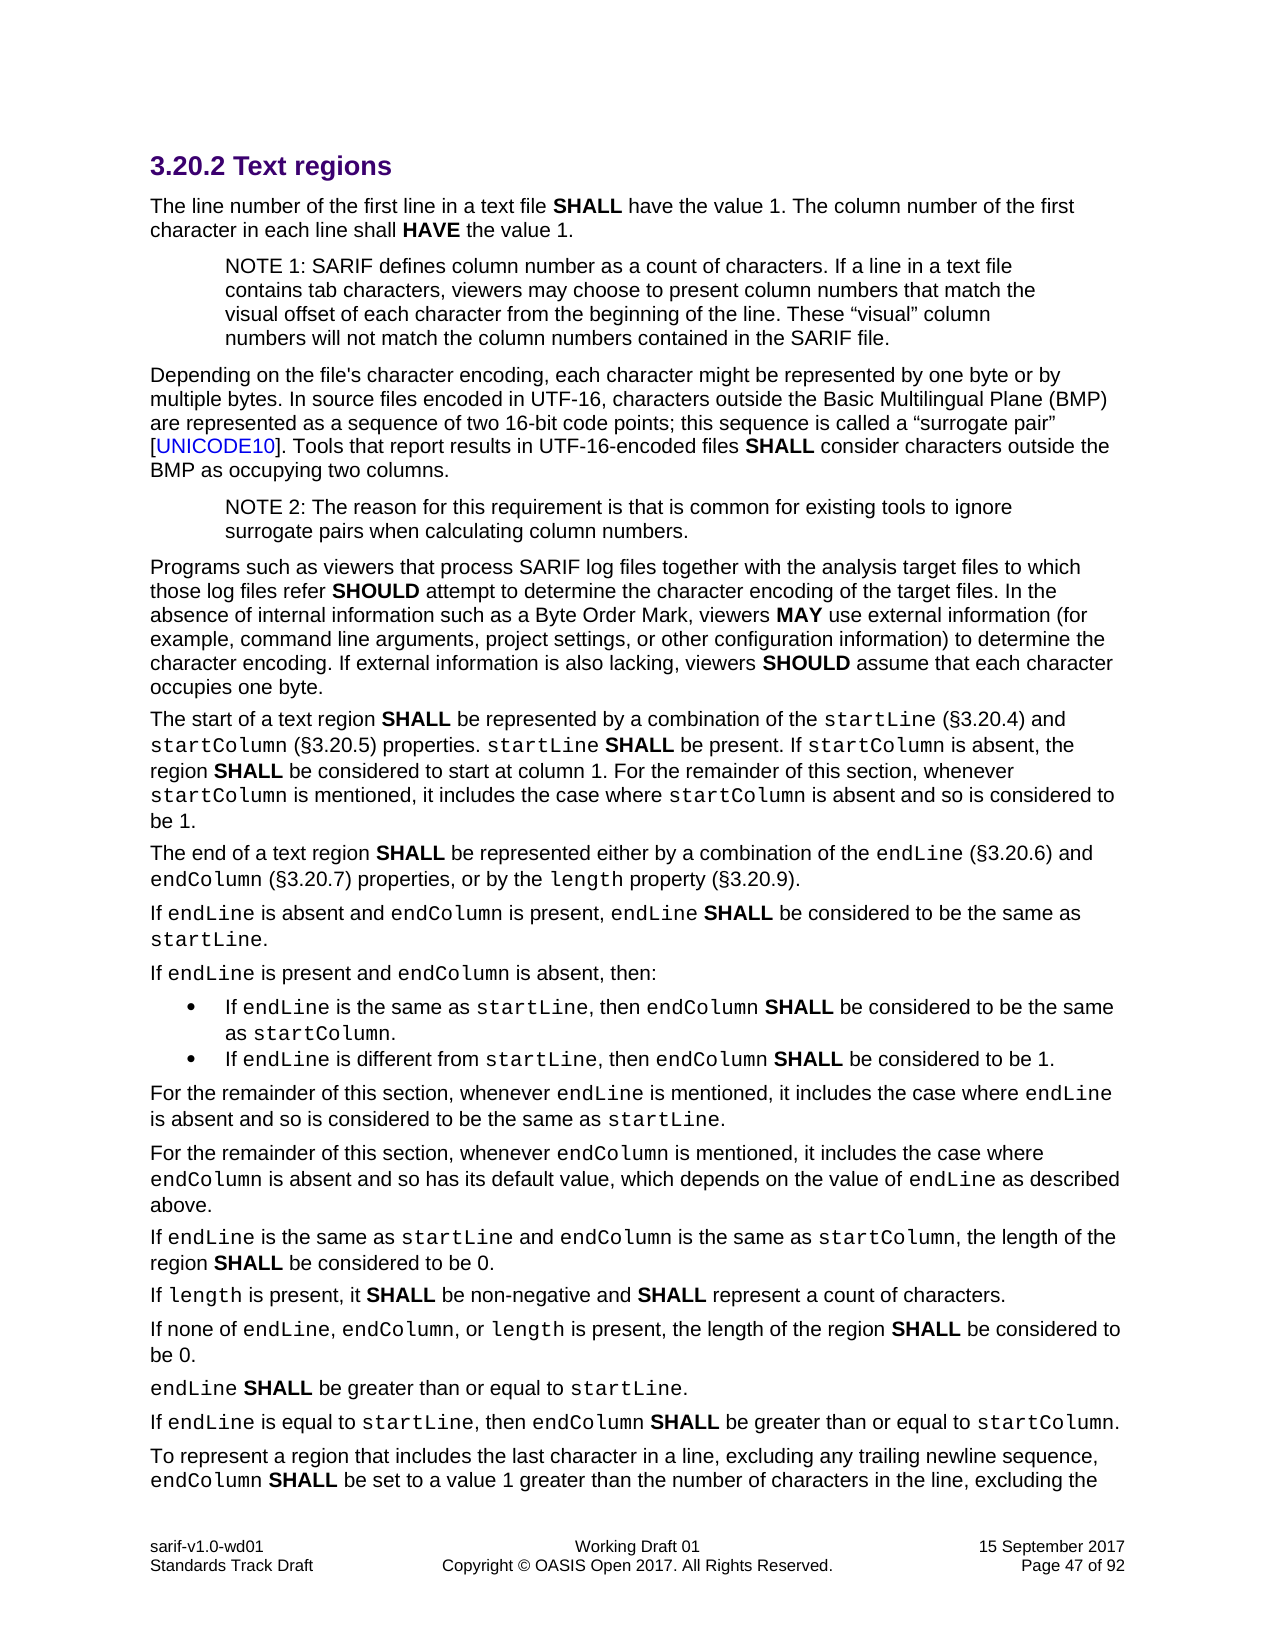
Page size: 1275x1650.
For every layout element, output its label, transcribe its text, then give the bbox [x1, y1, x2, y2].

text If endLine is equal to startLine, then endColumn SHALL be greater than or equal to startColumn. [150, 1409, 1125, 1435]
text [150, 1444, 1125, 1493]
text If endLine is present and endColumn is absent, then: [150, 961, 1125, 987]
text Programs such as viewers that process SARIF log files together with the analysis target files to which those log files refer SHOULD attempt to determine the character encoding of the target files. In the absence of internal information such as a Byte Order Mark, viewers MAY use external information (for example, command line arguments, project settings, or other configuration information) to determine the character encoding. If external information is also lacking, viewers SHOULD assume that each character occupies one byte. [150, 555, 1125, 699]
text endLine SHALL be greater than or equal to startLine. [150, 1375, 1125, 1401]
text The end of a text region SHALL be represented either by a combination of the endLine (§3.20.6) and endColumn (§3.20.7) properties, or by the length property (§3.20.9). [150, 841, 1125, 893]
text Depending on the file's character encoding, each character might be represented by one byte or by multiple bytes. In source files encoded in UTF-16, characters outside the Basic Multilingual Plane (BMP) are represented as a sequence of two 16-bit code points; this sequence is called a “surrogate pair” [UNICODE10]. Tools that report results in UTF-16-encoded files SHALL consider characters outside the BMP as occupying two columns. [150, 362, 1125, 482]
text For the remainder of this section, whenever endLine is mentioned, it includes the case where endLine is absent and so is considered to be the same as startLine. [150, 1081, 1125, 1133]
text If none of endLine, endColumn, or length is present, the length of the region SHALL be considered to be 0. [150, 1317, 1125, 1367]
text If length is present, it SHALL be non-negative and SHALL represent a count of characters. [150, 1283, 1125, 1309]
text NOTE 1: SARIF defines column number as a count of characters. If a line in a text file contains tab characters, viewers may choose to present column numbers that match the visual offset of each character from the beginning of the line. These “visual” column numbers will not match the column numbers contained in the SARIF file. [225, 254, 1050, 350]
list If endLine is the same as startLine, then endColumn SHALL be considered to be the same as startColumn. [187, 995, 1125, 1047]
text If endLine is absent and endColumn is present, endLine SHALL be considered to be the same as startLine. [150, 901, 1125, 953]
text The line number of the first line in a text file SHALL have the value 1. The column number of the first character in each line shall HAVE the value 1. [150, 194, 1125, 242]
text NOTE 2: The reason for this requirement is that is common for existing tools to ignore surrogate pairs when calculating column numbers. [225, 495, 1050, 543]
text The start of a text region SHALL be represented by a combination of the startLine (§3.20.4) and startColumn (§3.20.5) properties. startLine SHALL be present. If startColumn is absent, the region SHALL be considered to start at column 1. For the remainder of this section, whenever startColumn is mentioned, it includes the case where startColumn is absent and so is considered to be 1. [150, 707, 1125, 833]
text If endLine is the same as startLine and endColumn is the same as startColumn, the length of the region SHALL be considered to be 0. [150, 1225, 1125, 1275]
subtitle Text regions [150, 150, 1125, 181]
list If endLine is different from startLine, then endColumn SHALL be considered to be 1. [187, 1047, 1125, 1073]
text For the remainder of this section, whenever endColumn is mentioned, it includes the case where endColumn is absent and so has its default value, which depends on the value of endLine as described above. [150, 1141, 1125, 1217]
